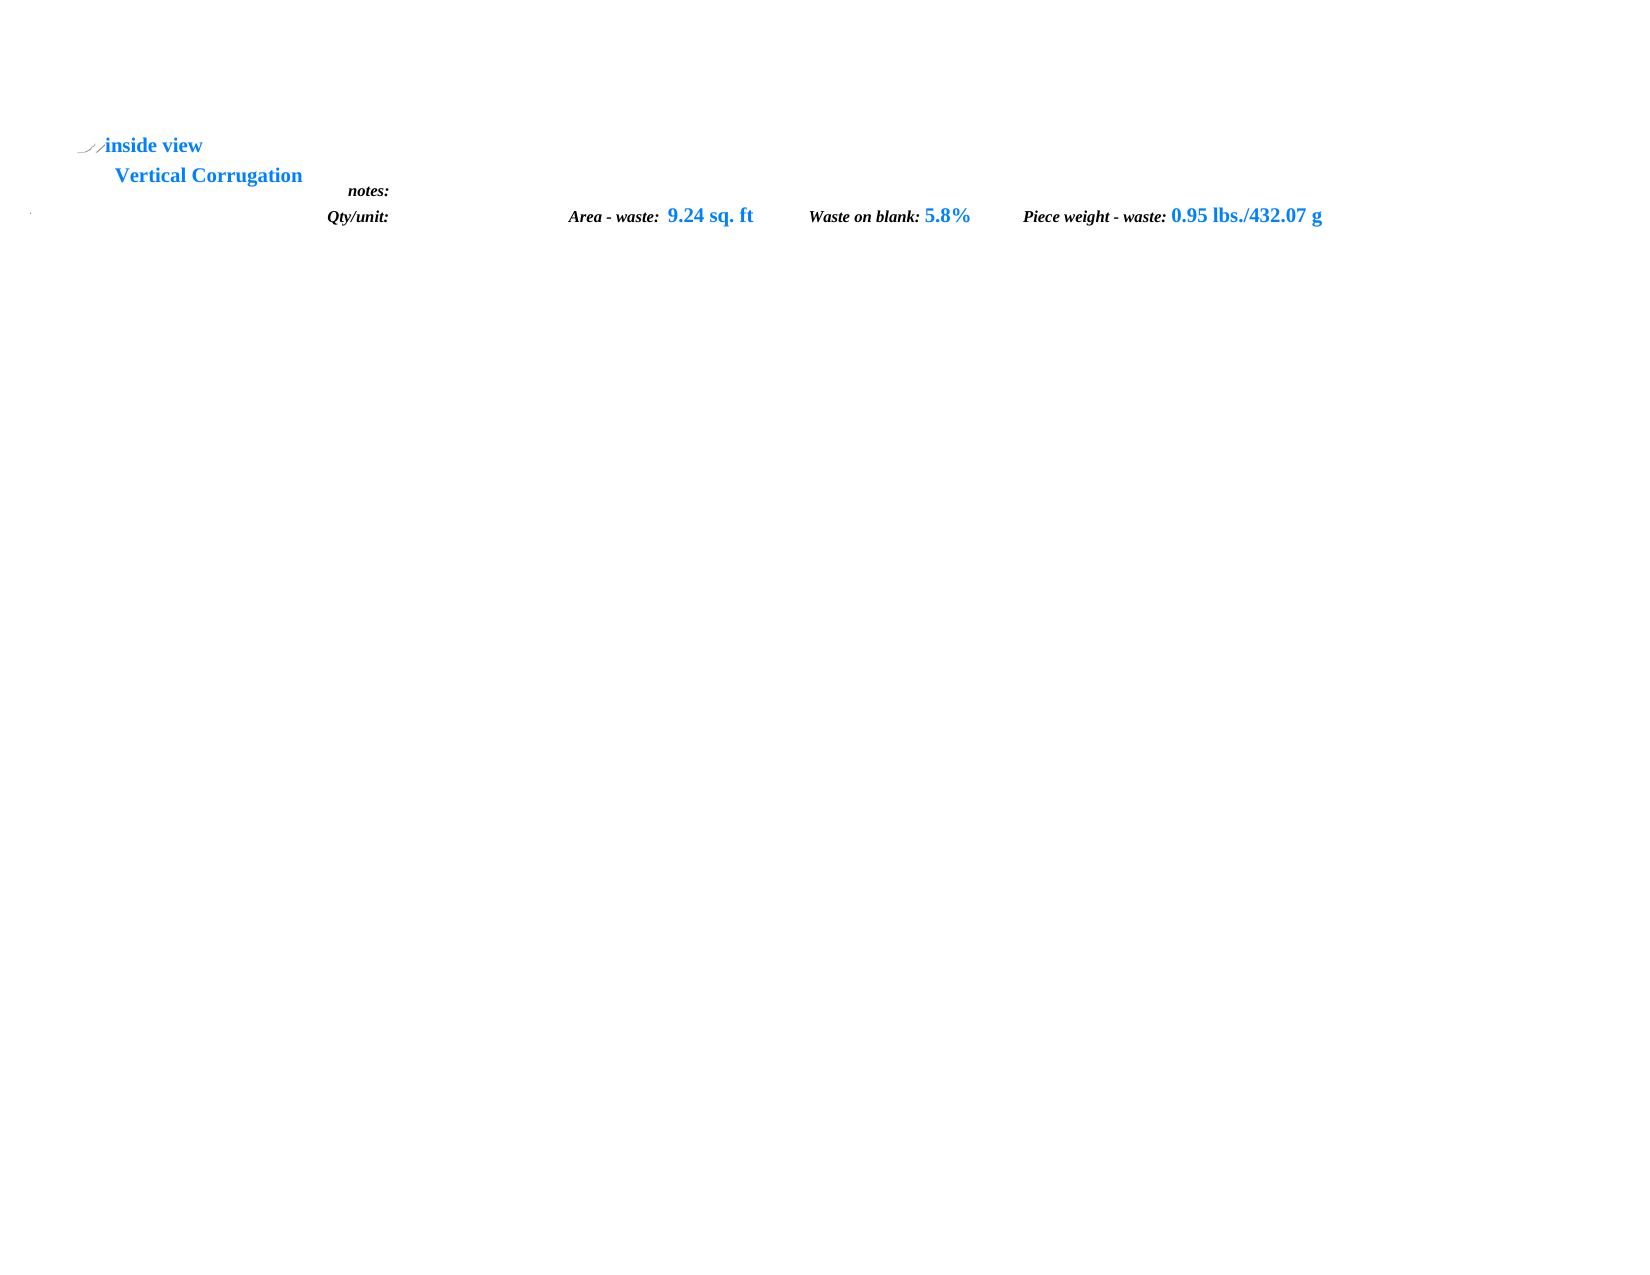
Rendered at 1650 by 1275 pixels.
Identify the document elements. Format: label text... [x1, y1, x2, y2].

text Vertical Corrugation [114, 163, 312, 187]
picture [75, 141, 105, 153]
text Qty/unit: Area - waste: 9.24 sq. ft Waste on blank: 5.8% Piece weight - waste: 0.95 lbs./432.07 g [327, 203, 1596, 227]
text inside view [75, 133, 312, 159]
text notes: [348, 181, 1596, 200]
